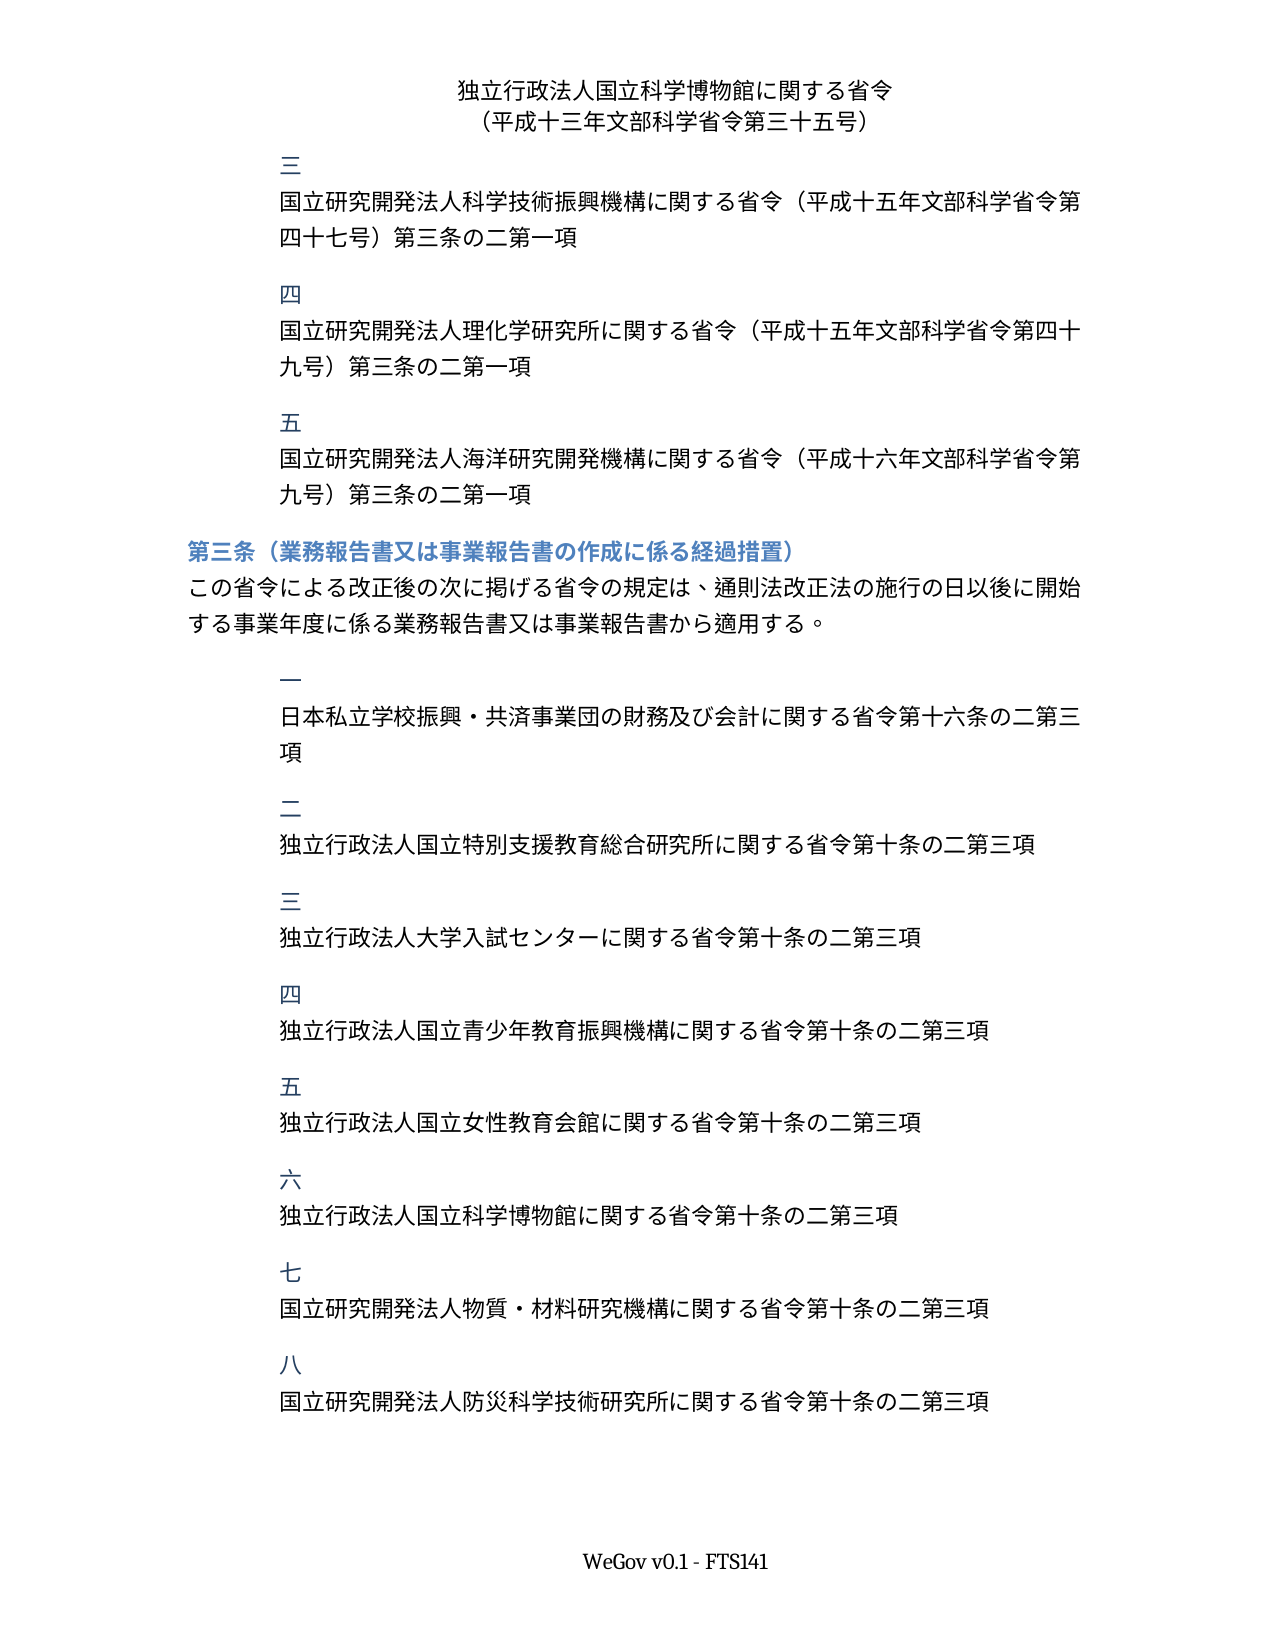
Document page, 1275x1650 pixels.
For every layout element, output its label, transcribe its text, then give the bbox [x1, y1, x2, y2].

text 国立研究開発法人理化学研究所に関する省令（平成十五年文部科学省令第四十九号）第三条の二第一項 [279, 314, 1087, 382]
text 国立研究開発法人科学技術振興機構に関する省令（平成十五年文部科学省令第四十七号）第三条の二第一項 [279, 186, 1087, 253]
text 国立研究開発法人物質・材料研究機構に関する省令第十条の二第三項 [279, 1293, 1087, 1324]
text 日本私立学校振興・共済事業団の財務及び会計に関する省令第十六条の二第三項 [279, 701, 1087, 768]
text 国立研究開発法人海洋研究開発機構に関する省令（平成十六年文部科学省令第九号）第三条の二第一項 [279, 443, 1087, 510]
subtitle 五 [279, 1071, 1087, 1103]
subtitle 六 [279, 1164, 1087, 1195]
text 独立行政法人大学入試センターに関する省令第十条の二第三項 [279, 922, 1087, 953]
subtitle 八 [279, 1349, 1087, 1381]
subtitle 一 [279, 664, 1087, 696]
text 独立行政法人国立女性教育会館に関する省令第十条の二第三項 [279, 1107, 1087, 1138]
subtitle 五 [279, 407, 1087, 438]
text 独立行政法人国立特別支援教育総合研究所に関する省令第十条の二第三項 [279, 829, 1087, 860]
text 独立行政法人国立科学博物館に関する省令第十条の二第三項 [279, 1200, 1087, 1231]
subtitle 第三条（業務報告書又は事業報告書の作成に係る経過措置） [187, 536, 1087, 567]
subtitle 四 [279, 979, 1087, 1010]
text 独立行政法人国立青少年教育振興機構に関する省令第十条の二第三項 [279, 1014, 1087, 1046]
text 国立研究開発法人防災科学技術研究所に関する省令第十条の二第三項 [279, 1385, 1087, 1417]
text この省令による改正後の次に掲げる省令の規定は、通則法改正法の施行の日以後に開始する事業年度に係る業務報告書又は事業報告書から適用する。 [187, 572, 1087, 639]
subtitle 四 [279, 279, 1087, 310]
subtitle 二 [279, 793, 1087, 824]
subtitle 三 [279, 886, 1087, 917]
subtitle 三 [279, 150, 1087, 181]
subtitle 七 [279, 1257, 1087, 1288]
